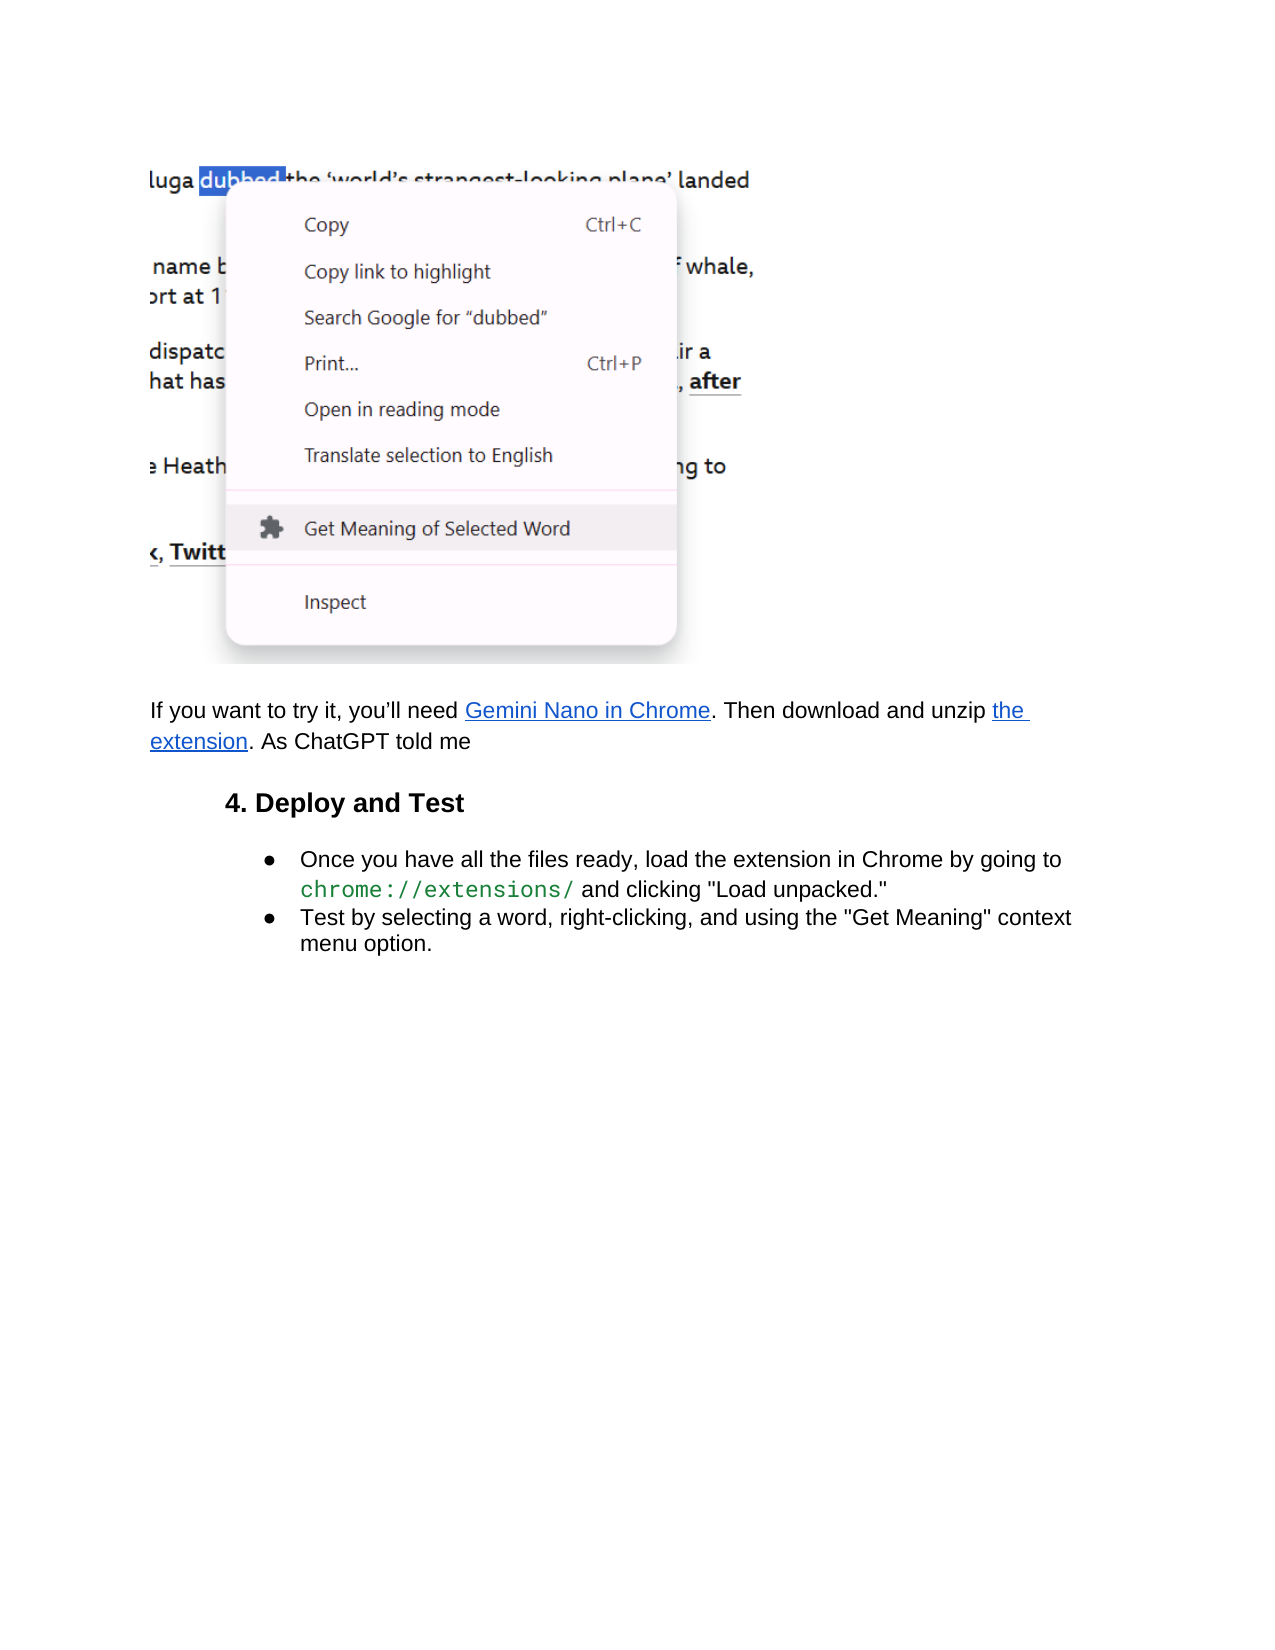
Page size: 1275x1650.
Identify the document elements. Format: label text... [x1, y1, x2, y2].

text If you want to try it, you’ll need Gemini Nano in Chrome. Then download and unzip the extension. As ChatGPT told me [150, 697, 1125, 754]
picture [150, 150, 757, 664]
subtitle 4. Deploy and Test [225, 787, 1125, 818]
list Test by selecting a word, right-clicking, and using the "Get Meaning" context menu option. [262, 904, 1125, 956]
list Once you have all the files ready, load the extension in Chrome by going to chrome://extensions/ and clicking "Load unpacked." [262, 843, 1125, 904]
